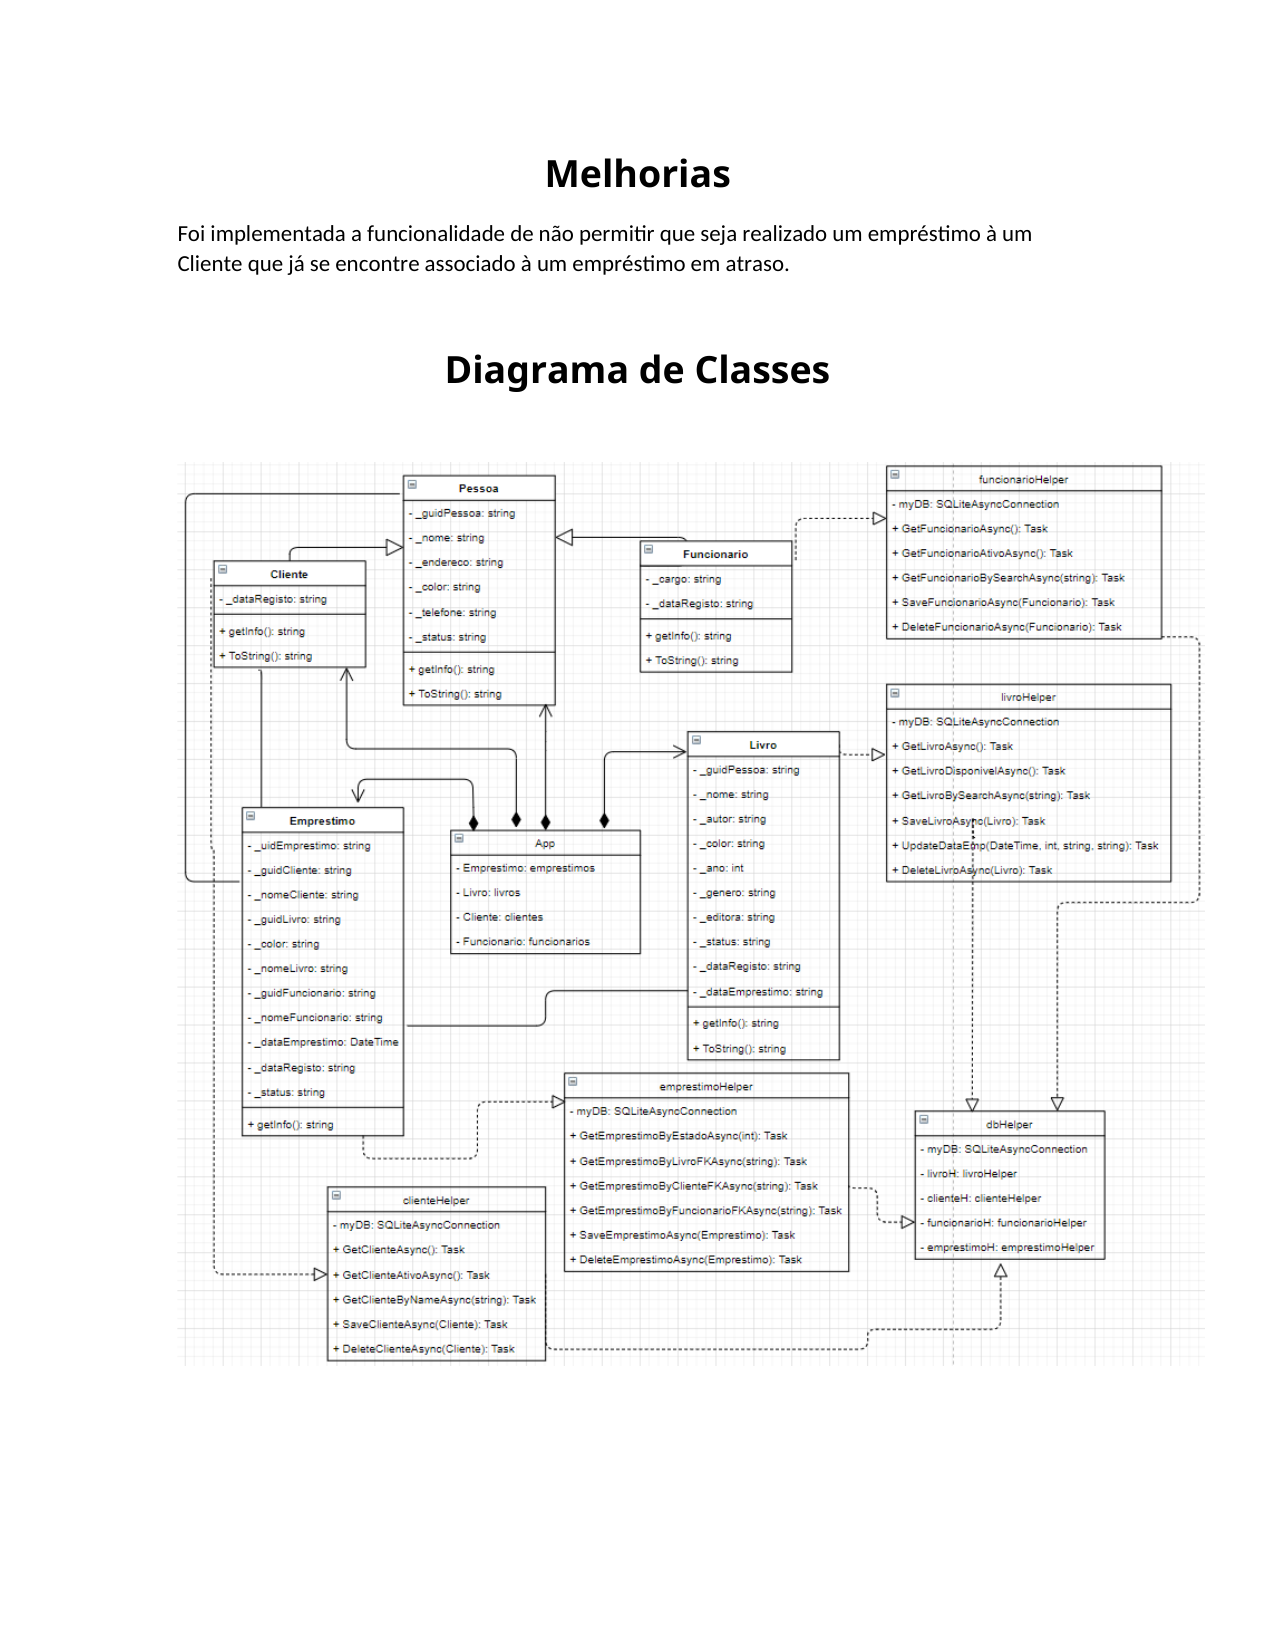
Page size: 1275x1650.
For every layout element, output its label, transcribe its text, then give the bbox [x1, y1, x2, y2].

picture [177, 462, 1205, 1366]
text Melhorias [177, 148, 1098, 199]
text Diagrama de Classes [177, 343, 1098, 394]
text Foi implementada a funcionalidade de não permitir que seja realizado um empréstimo à um Cliente que já se encontre associado à um empréstimo em atraso. [177, 219, 1098, 278]
